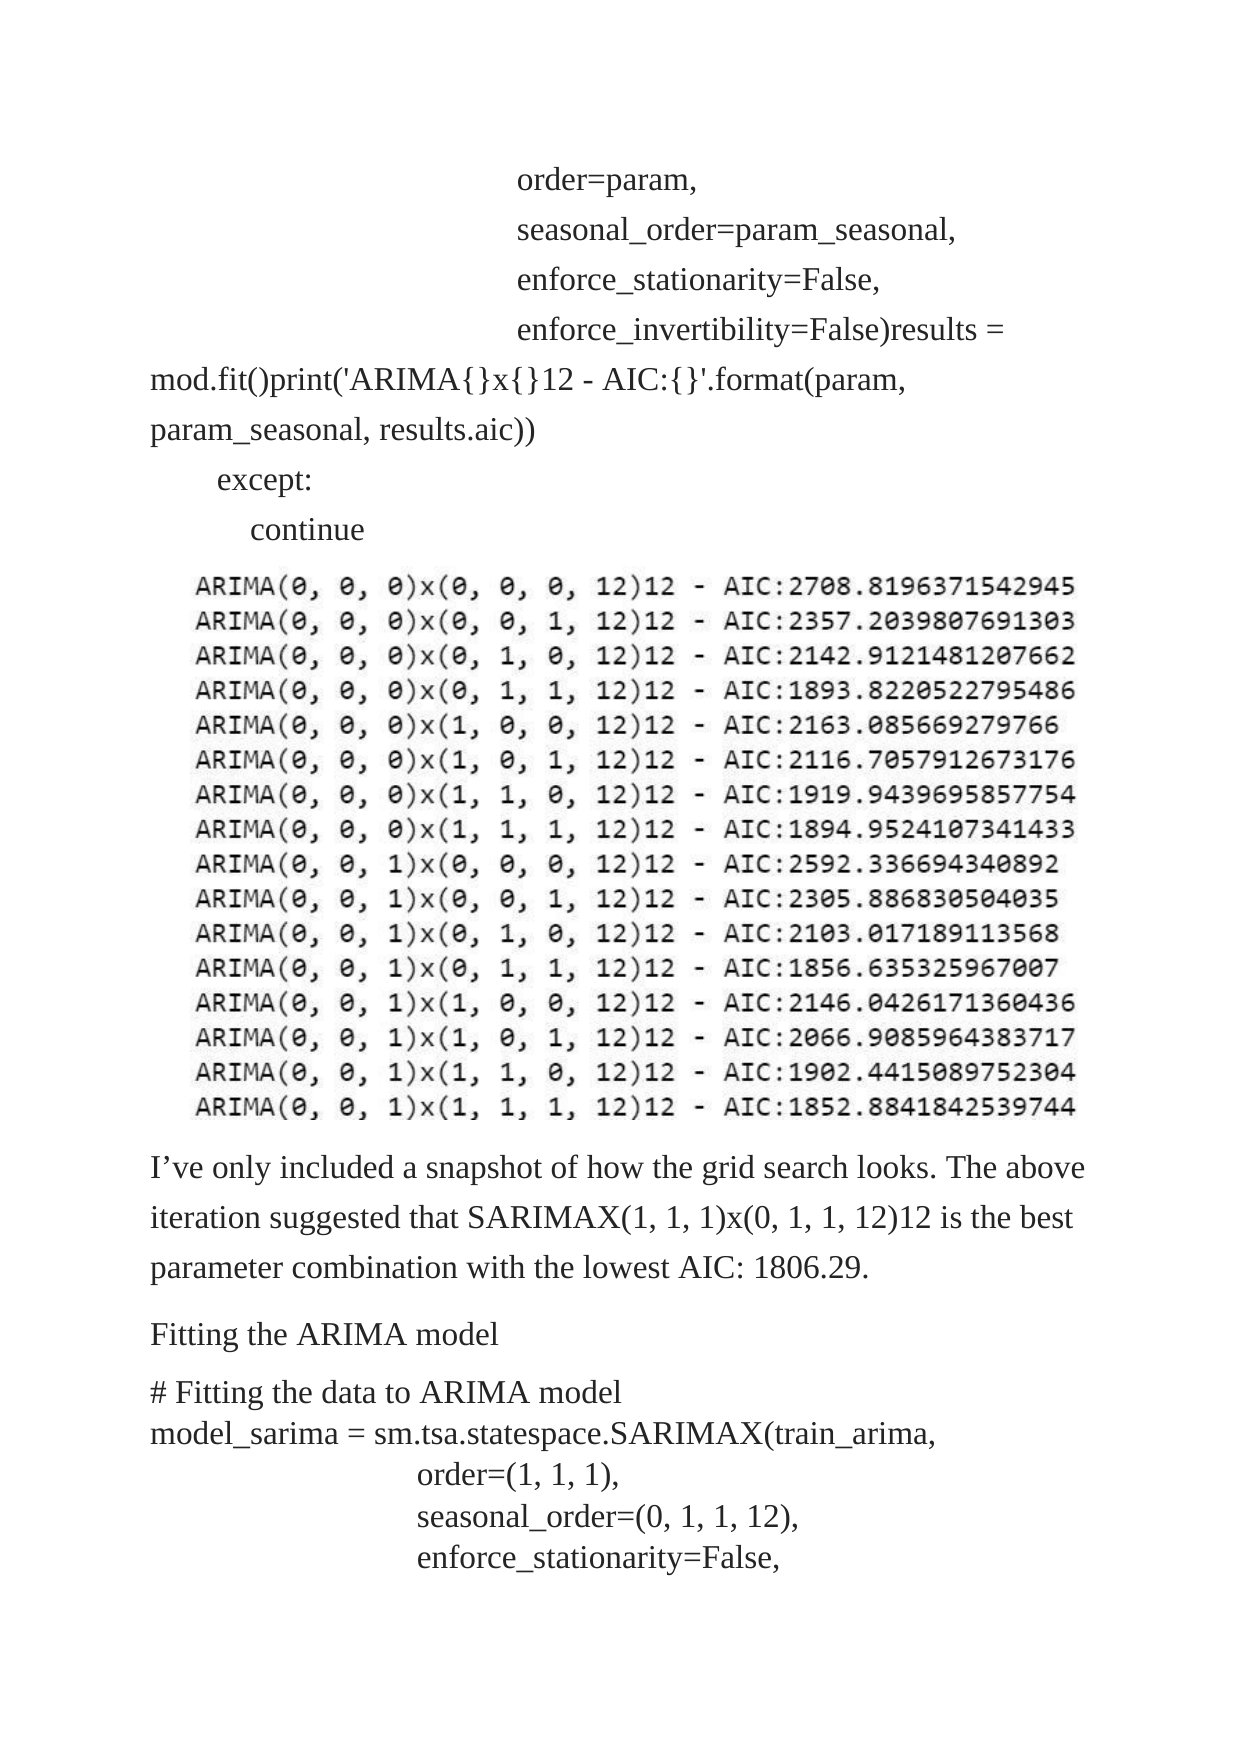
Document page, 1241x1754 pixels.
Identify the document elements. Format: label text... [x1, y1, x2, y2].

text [150, 150, 1090, 550]
text Fitting the ARIMA model [150, 1305, 1090, 1355]
text I’ve only included a snapshot of how the grid search looks. The above iteration suggested that SARIMAX(1, 1, 1)x(0, 1, 1, 12)12 is the best parameter combination with the lowest AIC: 1806.29. [150, 1139, 1090, 1289]
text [150, 1372, 1090, 1576]
